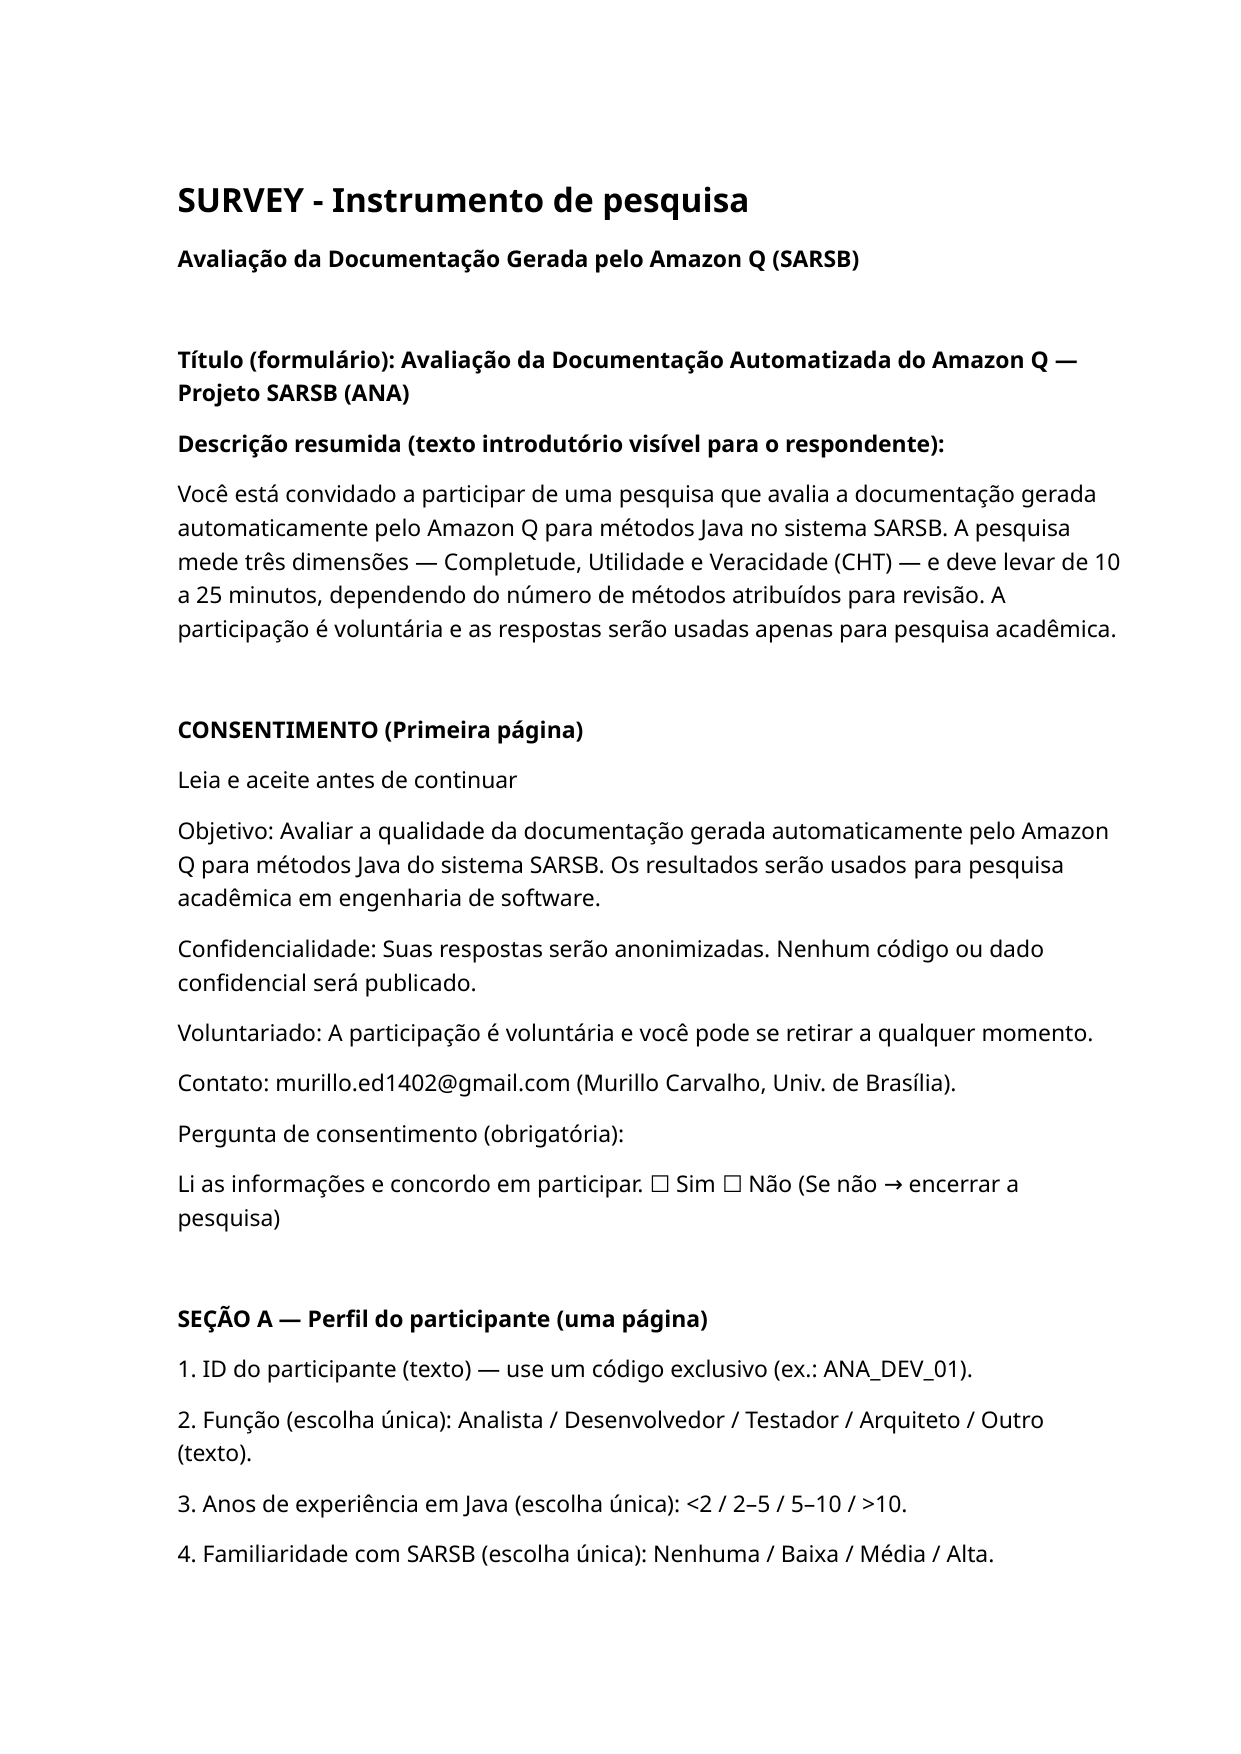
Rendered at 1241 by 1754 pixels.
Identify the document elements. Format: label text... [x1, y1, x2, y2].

text Pergunta de consentimento (obrigatória): [177, 1118, 1122, 1149]
text Avaliação da Documentação Gerada pelo Amazon Q (SARSB) [177, 243, 1122, 274]
text Confidencialidade: Suas respostas serão anonimizadas. Nenhum código ou dado confidencial será publicado. [177, 933, 1122, 998]
text 2. Função (escolha única): Analista / Desenvolvedor / Testador / Arquiteto / Outro (texto). [177, 1404, 1122, 1469]
text Objetivo: Avaliar a qualidade da documentação gerada automaticamente pelo Amazon Q para métodos Java do sistema SARSB. Os resultados serão usados ​​para pesquisa acadêmica em engenharia de software. [177, 815, 1122, 914]
text Li as informações e concordo em participar. ☐ Sim ☐ Não (Se não → encerrar a pesquisa) [177, 1168, 1122, 1233]
text SURVEY - Instrumento de pesquisa [177, 177, 1122, 223]
text Leia e aceite antes de continuar [177, 764, 1122, 796]
text 4. Familiaridade com SARSB (escolha única): Nenhuma / Baixa / Média / Alta. [177, 1538, 1122, 1569]
text Você está convidado a participar de uma pesquisa que avalia a documentação gerada automaticamente pelo Amazon Q para métodos Java no sistema SARSB. A pesquisa mede três dimensões — Completude, Utilidade e Veracidade (CHT) — e deve levar de 10 a 25 minutos, dependendo do número de métodos atribuídos para revisão. A participação é voluntária e as respostas serão usadas apenas para pesquisa acadêmica. [177, 478, 1122, 644]
text 1. ID do participante (texto) — use um código exclusivo (ex.: ANA_DEV_01). [177, 1353, 1122, 1384]
text Título (formulário): Avaliação da Documentação Automatizada do Amazon Q — Projeto SARSB (ANA) [177, 344, 1122, 409]
text Contato: murillo.ed1402@gmail.com (Murillo Carvalho, Univ. de Brasília). [177, 1067, 1122, 1099]
text Voluntariado: A participação é voluntária e você pode se retirar a qualquer momento. [177, 1017, 1122, 1048]
text SEÇÃO A — Perfil do participante (uma página) [177, 1303, 1122, 1334]
text 3. Anos de experiência em Java (escolha única): <2 / 2–5 / 5–10 / >10. [177, 1488, 1122, 1519]
text Descrição resumida (texto introdutório visível para o respondente): [177, 428, 1122, 459]
text CONSENTIMENTO (Primeira página) [177, 714, 1122, 745]
